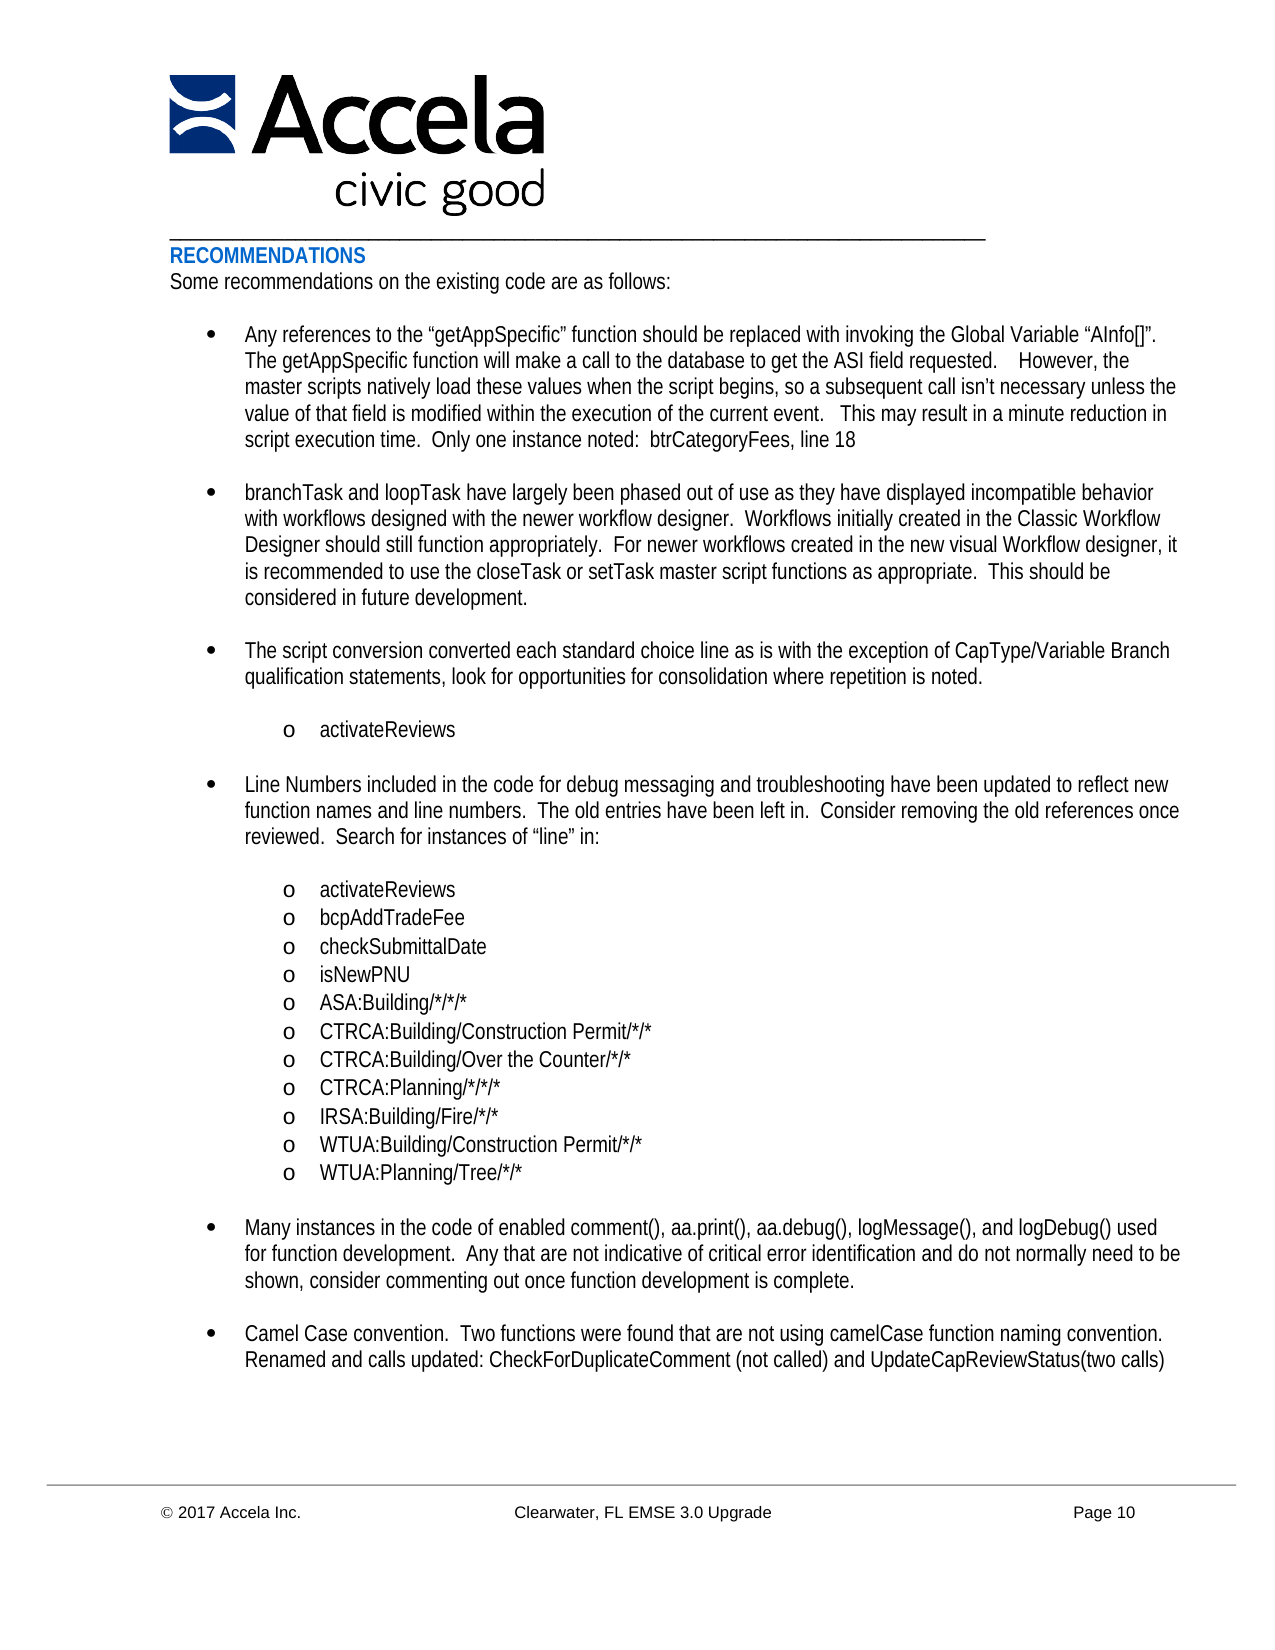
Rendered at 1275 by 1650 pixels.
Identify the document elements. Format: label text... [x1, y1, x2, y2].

picture [169, 75, 544, 216]
list CTRCA:Building/Over the Counter/*/* [282, 1046, 1181, 1074]
list Line Numbers included in the code for debug messaging and troubleshooting have been updated to reflect new function names and line numbers. The old entries have been left in. Consider removing the old references once reviewed. Search for instances of “line” in: [207, 771, 1181, 850]
list WTUA:Planning/Tree/*/* [282, 1159, 1181, 1188]
list bcpAddTradeFee [282, 904, 1181, 933]
list activateReviews [282, 876, 1181, 904]
list branchTask and loopTask have largely been phased out of use as they have displayed incompatible behavior with workflows designed with the newer workflow designer. Workflows initially created in the Classic Workflow Designer should still function appropriately. For newer workflows created in the new visual Workflow designer, it is recommended to use the closeTask or setTask master script functions as appropriate. This should be considered in future development. [207, 479, 1181, 611]
list CTRCA:Planning/*/*/* [282, 1074, 1181, 1103]
list Many instances in the code of enabled comment(), aa.print(), aa.debug(), logMessage(), and logDebug() used for function development. Any that are not indicative of critical error identification and do not normally need to be shown, consider commenting out once function development is complete. [207, 1214, 1181, 1293]
list Camel Case convention. Two functions were found that are not using camelCase function naming convention. Renamed and calls updated: CheckForDuplicateComment (not called) and UpdateCapReviewStatus(two calls) [207, 1319, 1181, 1372]
list ASA:Building/*/*/* [282, 989, 1181, 1018]
list WTUA:Building/Construction Permit/*/* [282, 1131, 1181, 1159]
list checkSubmittalDate [282, 933, 1181, 961]
list CTRCA:Building/Construction Permit/*/* [282, 1018, 1181, 1046]
list activateReviews [282, 716, 1181, 744]
list The script conversion converted each standard choice line as is with the exception of CapType/Variable Branch qualification statements, look for opportunities for consolidation where repetition is noted. [207, 637, 1181, 689]
subtitle Recommendations [169, 242, 1181, 268]
list Any references to the “getAppSpecific” function should be replaced with invoking the Global Variable “AInfo[]”. The getAppSpecific function will make a call to the database to get the ASI field requested. However, the master scripts natively load these values when the script begins, so a subsequent call isn’t necessary unless the value of that field is modified within the execution of the current event. This may result in a minute reduction in script execution time. Only one instance noted: btrCategoryFees, line 18 [207, 321, 1181, 452]
list IRSA:Building/Fire/*/* [282, 1103, 1181, 1131]
list isNewPNU [282, 961, 1181, 989]
text Some recommendations on the existing code are as follows: [169, 268, 1181, 294]
